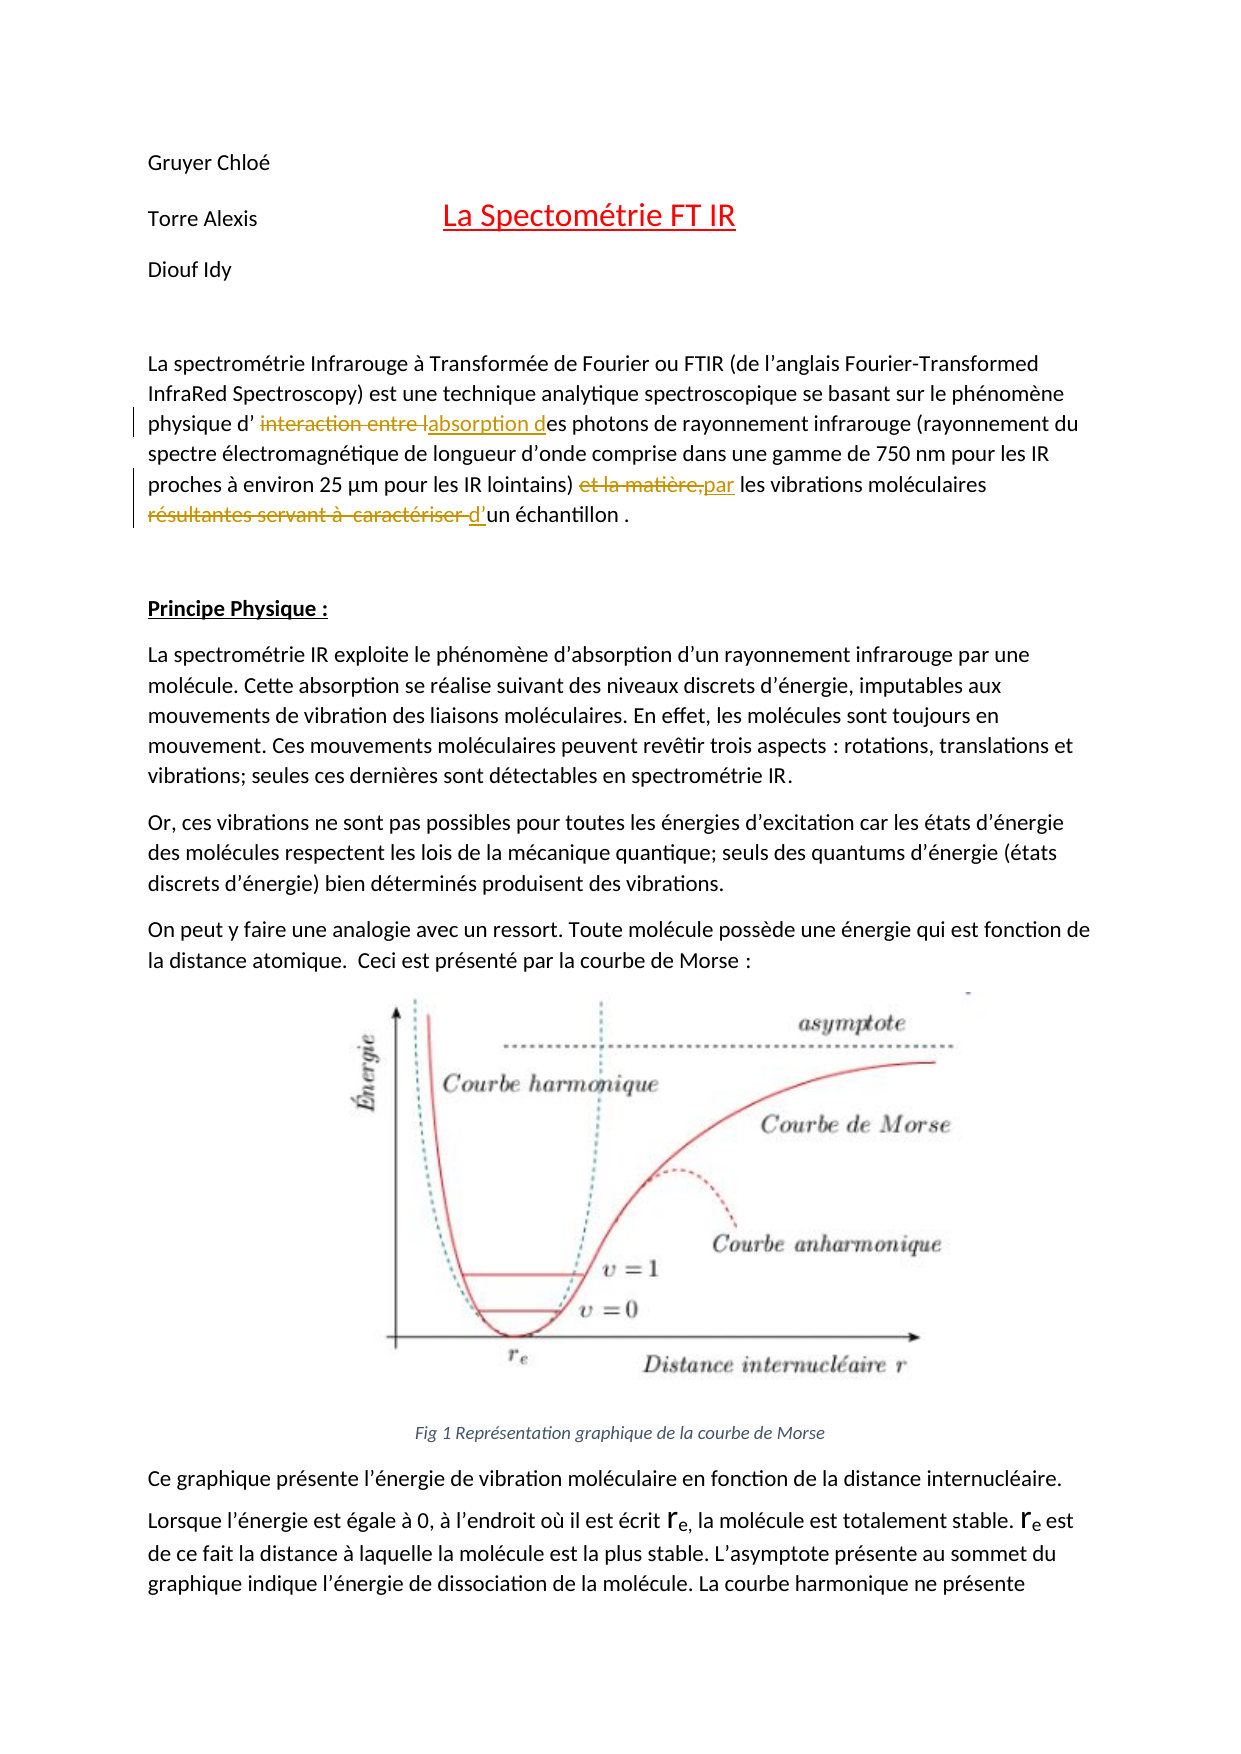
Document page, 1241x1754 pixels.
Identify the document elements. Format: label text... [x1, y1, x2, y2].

text La spectrométrie IR exploite le phénomène d’absorption d’un rayonnement infrarouge par une molécule. Cette absorption se réalise suivant des niveaux discrets d’énergie, imputables aux mouvements de vibration des liaisons moléculaires. En effet, les molécules sont toujours en mouvement. Ces mouvements moléculaires peuvent revêtir trois aspects : rotations, translations et vibrations; seules ces dernières sont détectables en spectrométrie IR. [148, 641, 1093, 789]
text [148, 1464, 1093, 1597]
text On peut y faire une analogie avec un ressort. Toute molécule possède une énergie qui est fonction de la distance atomique. Ceci est présenté par la courbe de Morse : [148, 916, 1093, 974]
text La spectrométrie Infrarouge à Transformée de Fourier ou FTIR (de l’anglais Fourier-Transformed InfraRed Spectroscopy) est une technique analytique spectroscopique se basant sur le phénomène physique d’ es photons de rayonnement infrarouge (rayonnement du spectre électromagnétique de longueur d’onde comprise dans une gamme de 750 nm pour les IR proches à environ 25 µm pour les IR lointains) les vibrations moléculaires un échantillon . [148, 349, 1093, 528]
text Fig 1 Représentation graphique de la courbe de Morse [148, 1421, 1093, 1444]
text Diouf Idy [148, 255, 1093, 283]
picture [187, 992, 1053, 1402]
text Gruyer Chloé [148, 148, 1093, 176]
text Principe Physique : [148, 594, 1093, 622]
text Torre Alexis La Spectométrie FT IR [148, 194, 1093, 235]
text Or, ces vibrations ne sont pas possibles pour toutes les énergies d’excitation car les états d’énergie des molécules respectent les lois de la mécanique quantique; seuls des quantums d’énergie (états discrets d’énergie) bien déterminés produisent des vibrations. [148, 808, 1093, 897]
